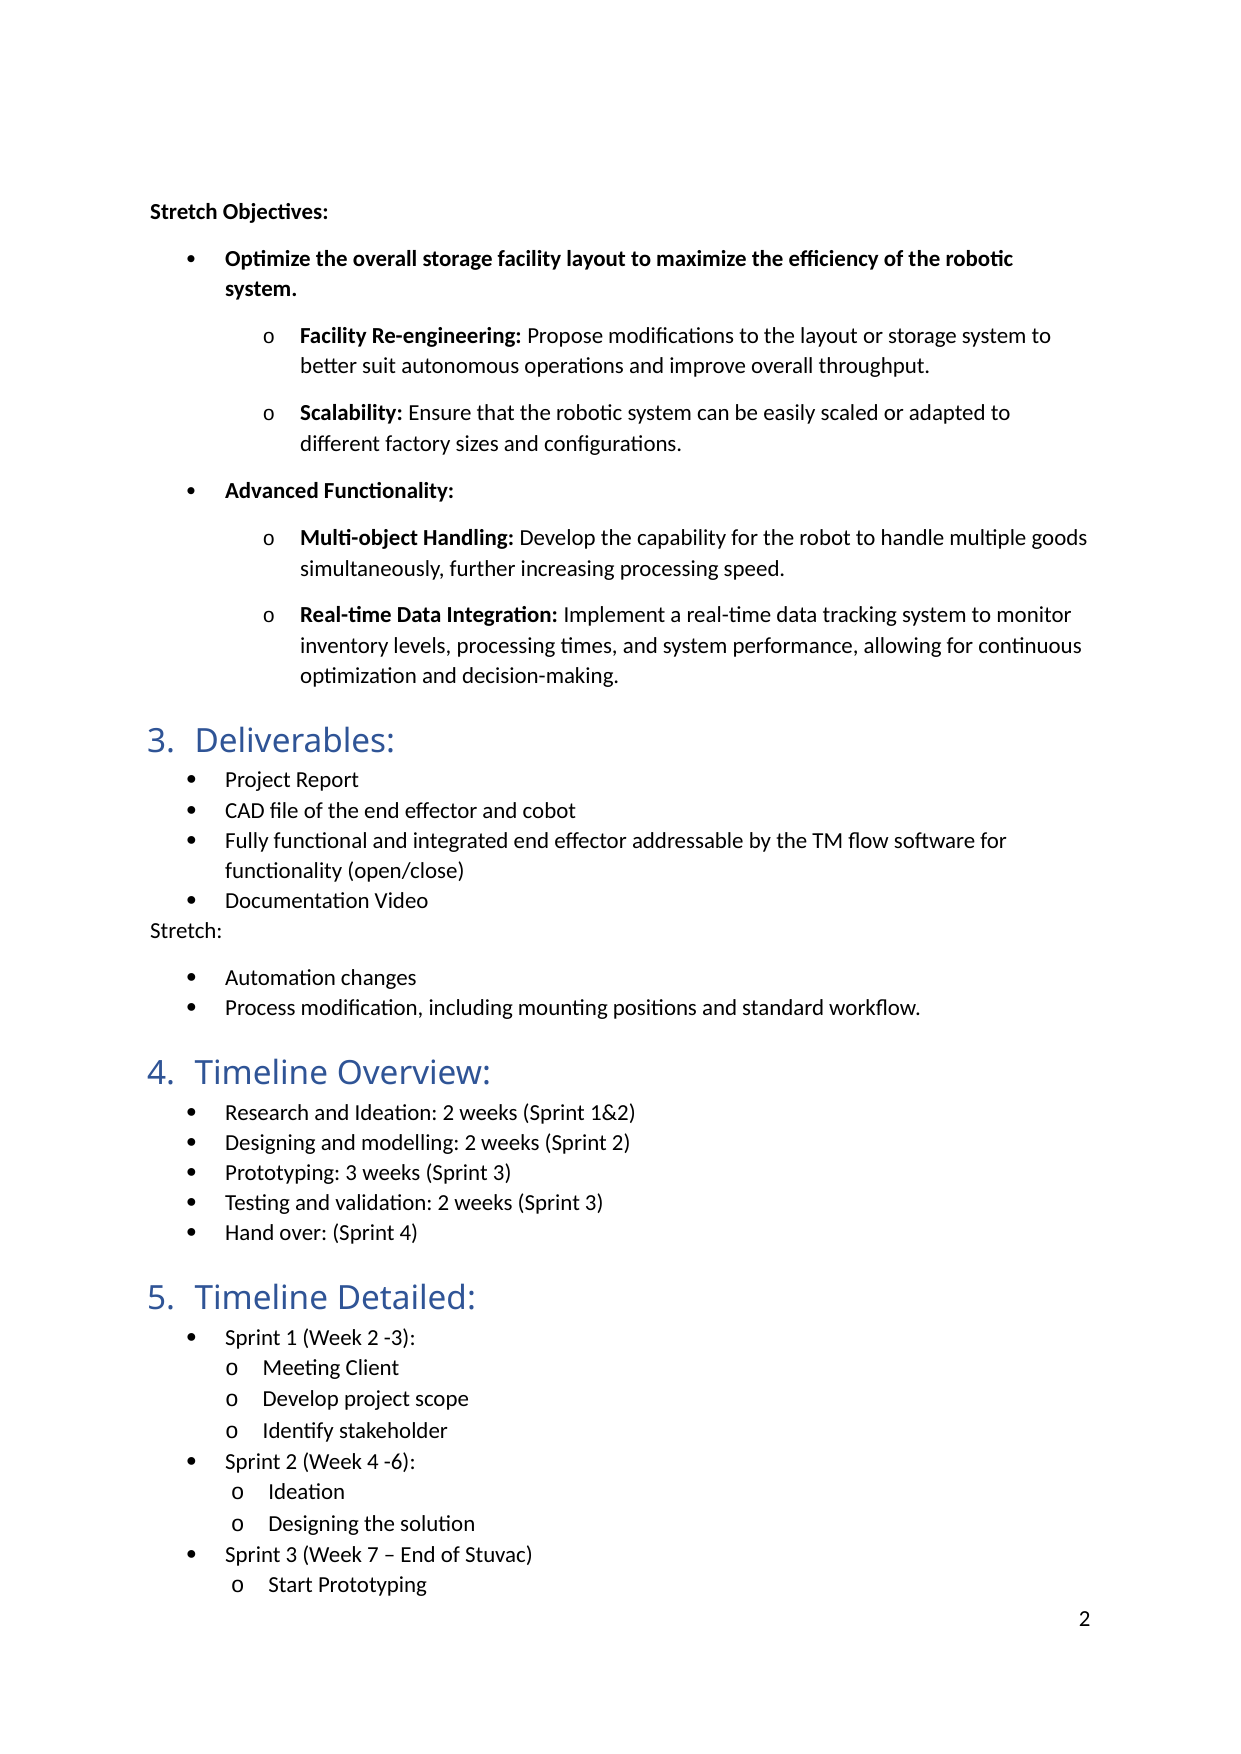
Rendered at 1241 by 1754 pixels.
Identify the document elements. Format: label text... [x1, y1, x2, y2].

list Start Prototyping [231, 1571, 1090, 1600]
list Develop project scope [225, 1384, 1090, 1413]
list Real-time Data Integration: Implement a real-time data tracking system to monitor inventory levels, processing times, and system performance, allowing for continuous optimization and decision-making. [262, 601, 1090, 689]
list Prototyping: 3 weeks (Sprint 3) [187, 1158, 1090, 1186]
list Testing and validation: 2 weeks (Sprint 3) [187, 1188, 1090, 1216]
list Research and Ideation: 2 weeks (Sprint 1&2) [187, 1098, 1090, 1126]
subtitle Timeline Overview: [147, 1049, 1090, 1094]
list Optimize the overall storage facility layout to maximize the efficiency of the robotic system. [187, 244, 1090, 302]
list Designing and modelling: 2 weeks (Sprint 2) [187, 1128, 1090, 1156]
list Process modification, including mounting positions and standard workflow. [187, 993, 1090, 1021]
list Facility Re-engineering: Propose modifications to the layout or storage system to better suit autonomous operations and improve overall throughput. [262, 321, 1090, 379]
list CAD file of the end effector and cobot [187, 796, 1090, 824]
list Documentation Video [187, 886, 1090, 914]
list Sprint 1 (Week 2 -3): [187, 1323, 1090, 1351]
list Ideation [231, 1477, 1090, 1507]
list Designing the solution [231, 1509, 1090, 1538]
list Meeting Client [225, 1353, 1090, 1382]
list Sprint 2 (Week 4 -6): [187, 1447, 1090, 1475]
list Automation changes [187, 963, 1090, 991]
list Fully functional and integrated end effector addressable by the TM flow software for functionality (open/close) [187, 826, 1090, 884]
subtitle Deliverables: [147, 717, 1090, 762]
text Stretch Objectives: [150, 197, 1090, 225]
list Multi-object Handling: Develop the capability for the robot to handle multiple goods simultaneously, further increasing processing speed. [262, 523, 1090, 582]
list Scalability: Ensure that the robotic system can be easily scaled or adapted to different factory sizes and configurations. [262, 398, 1090, 457]
list Sprint 3 (Week 7 – End of Stuvac) [187, 1540, 1090, 1568]
list Advanced Functionality: [187, 476, 1090, 504]
list Identify stakeholder [225, 1416, 1090, 1445]
list Project Report [187, 766, 1090, 794]
text Stretch: [150, 917, 1090, 945]
subtitle Timeline Detailed: [147, 1274, 1090, 1319]
list Hand over: (Sprint 4) [187, 1218, 1090, 1246]
